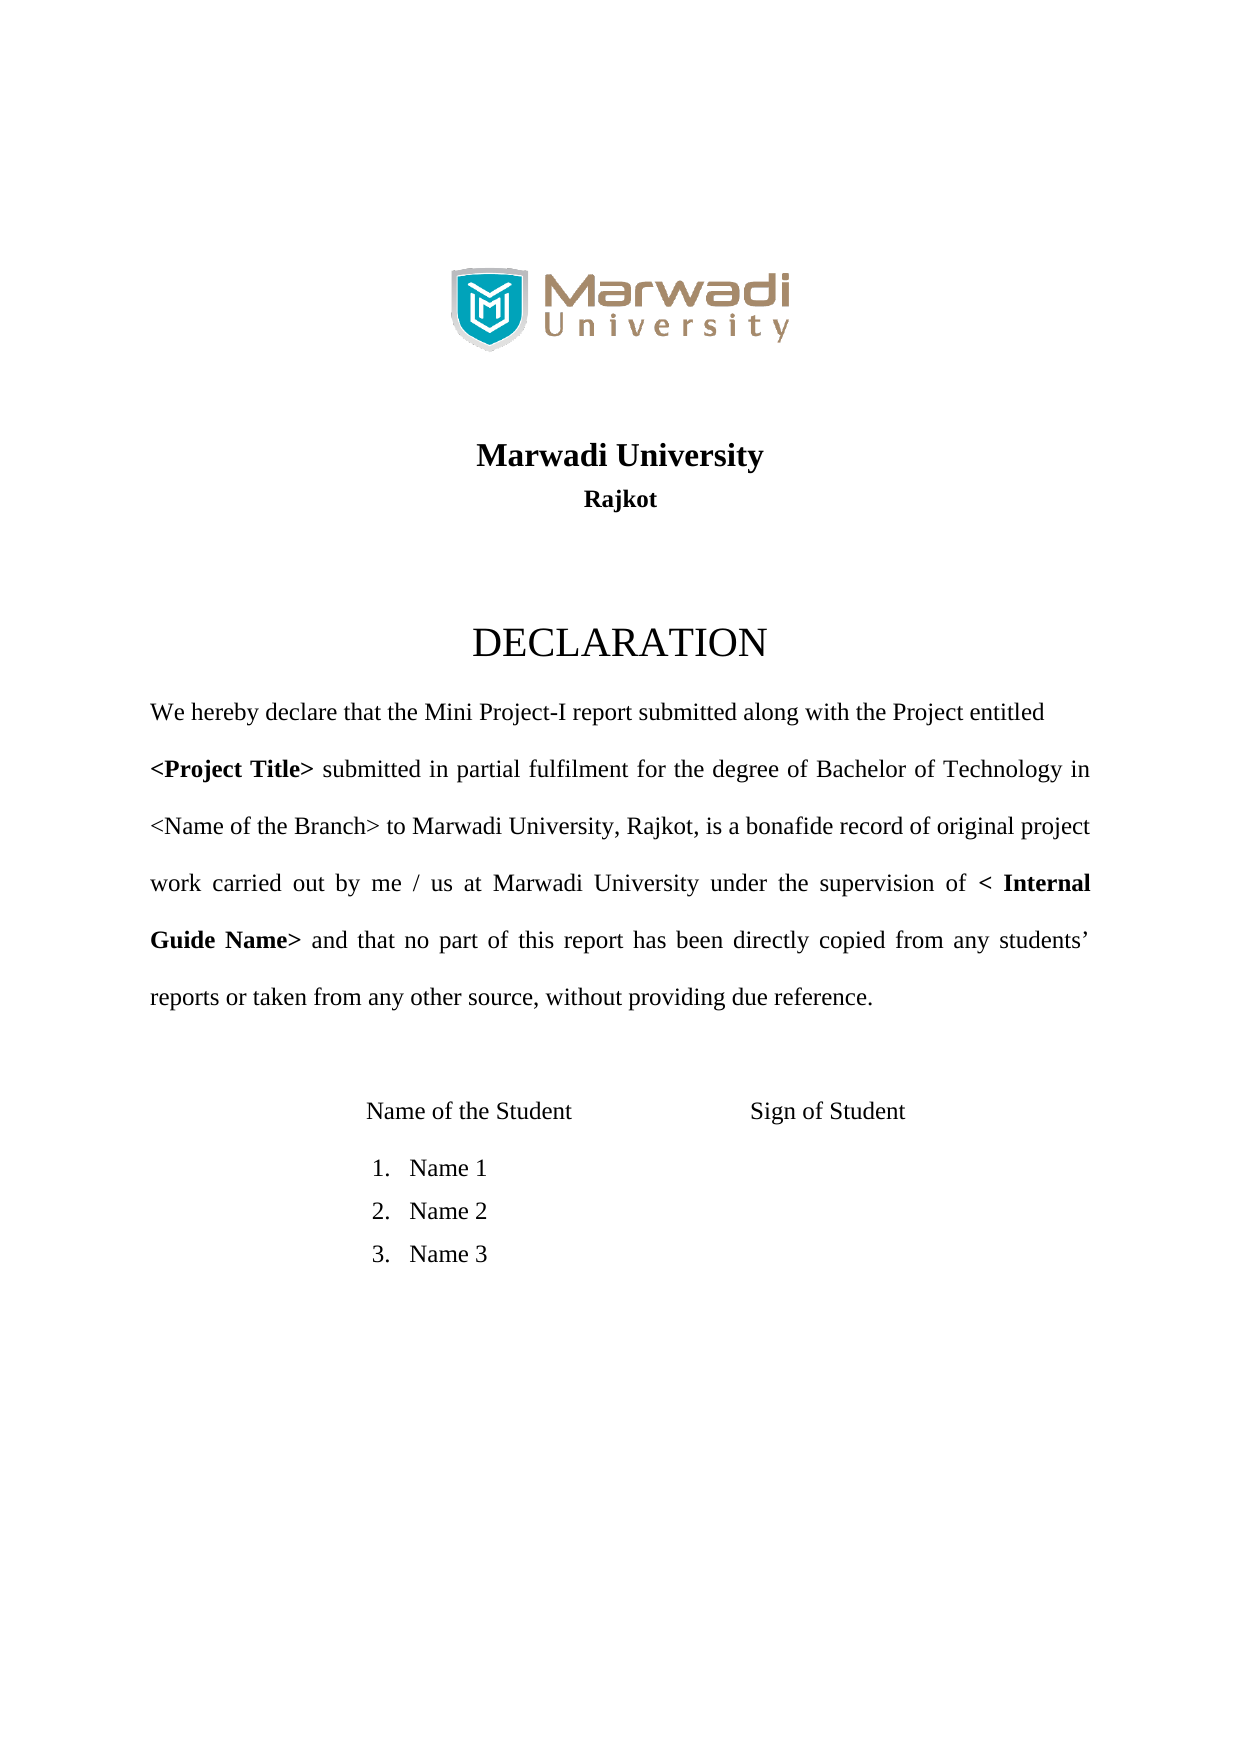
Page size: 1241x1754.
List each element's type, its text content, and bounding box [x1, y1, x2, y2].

subtitle Marwadi University [150, 435, 1090, 473]
list Name 1 [372, 1153, 1091, 1182]
text <Project Title> submitted in partial fulfilment for the degree of Bachelor of Technology in <Name of the Branch> to Marwadi University, Rajkot, is a bonafide record of original project work carried out by me / us at Marwadi University under the supervision of < Internal Guide Name> and that no part of this report has been directly copied from any students’ reports or taken from any other source, without providing due reference. [150, 754, 1091, 1011]
text Rajkot [267, 484, 974, 513]
subtitle DECLARATION [150, 617, 1090, 665]
picture [438, 254, 801, 363]
text Name of the Student Sign of Student [150, 1096, 1091, 1125]
text We hereby declare that the Mini Project-I report submitted along with the Project entitled [150, 697, 1091, 726]
list Name 3 [372, 1239, 1091, 1268]
list Name 2 [372, 1196, 1091, 1225]
